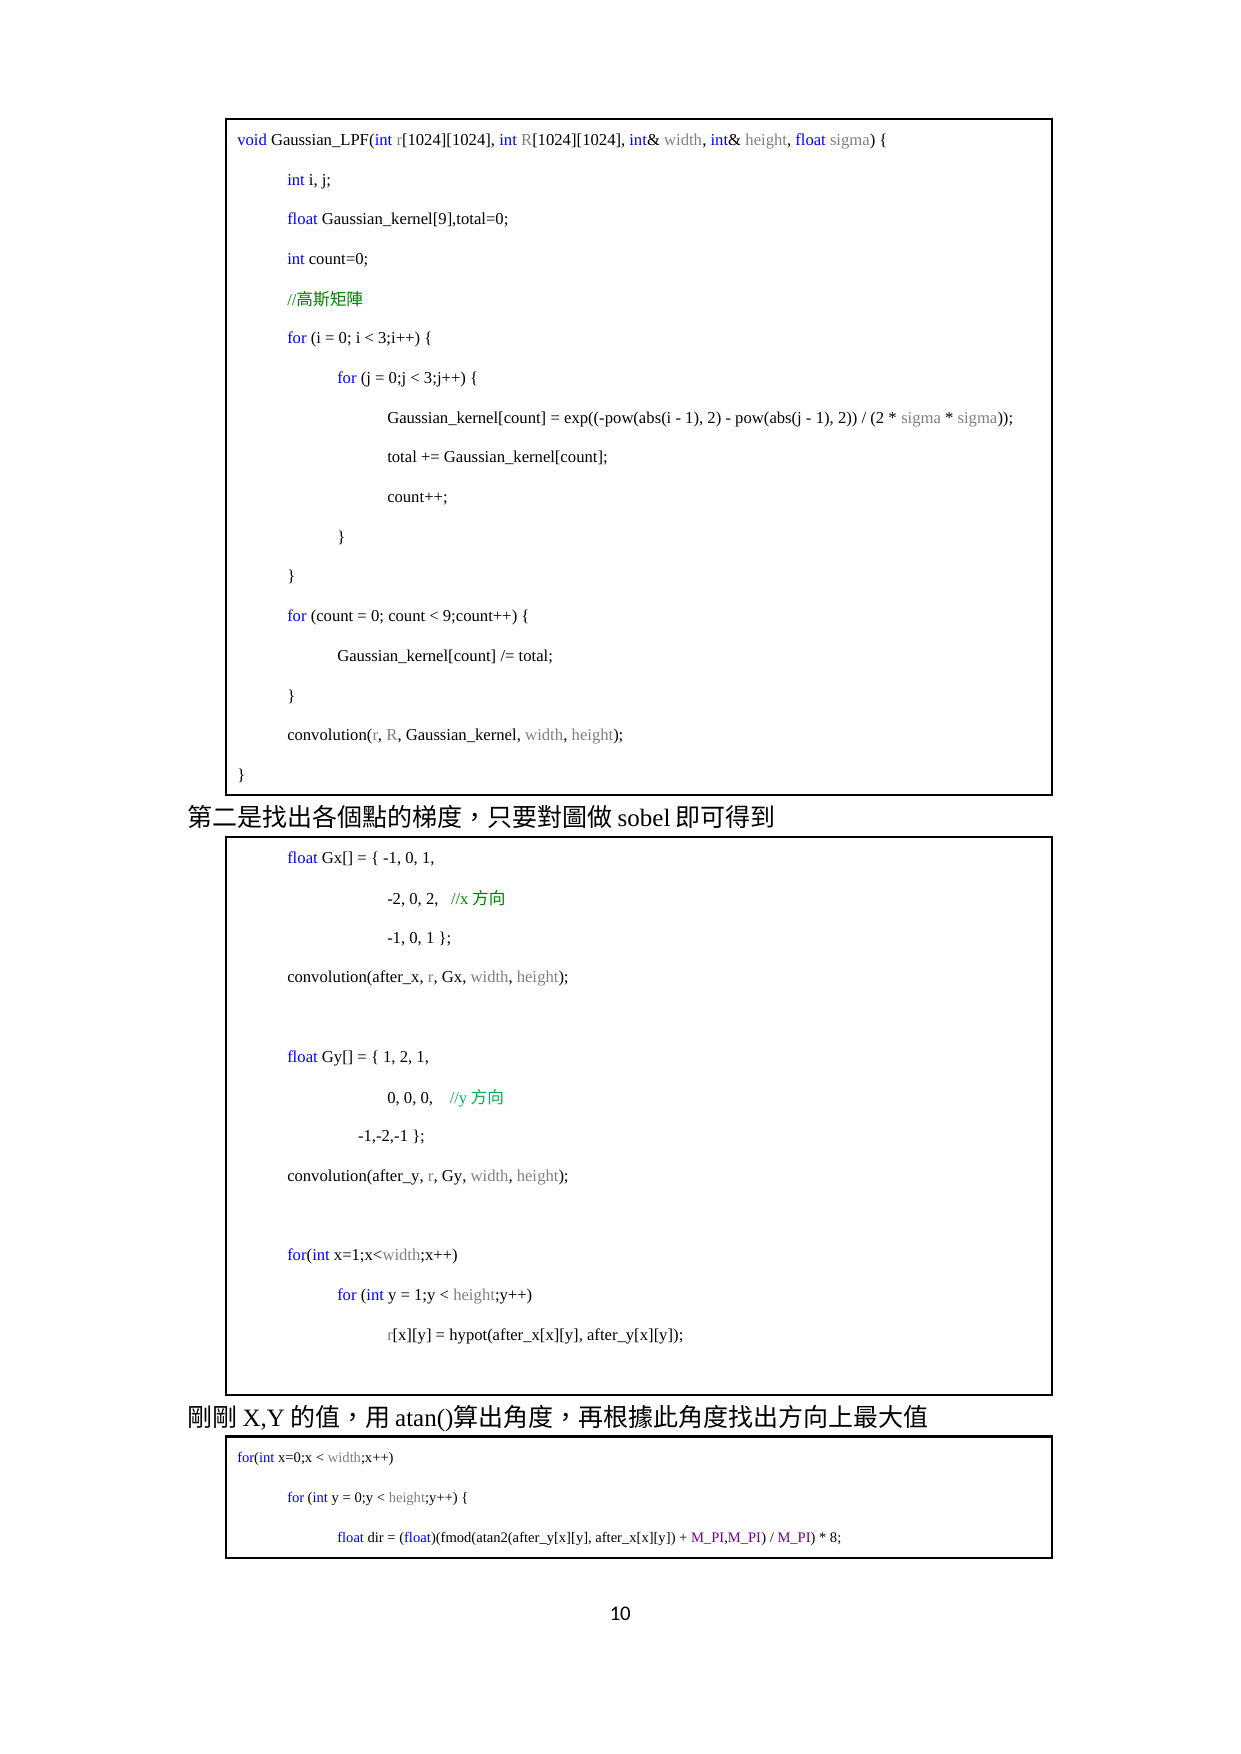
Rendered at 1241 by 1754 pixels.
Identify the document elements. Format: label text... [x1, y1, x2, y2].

text 第二是找出各個點的梯度，只要對圖做sobel即可得到 [187, 796, 1053, 836]
table_header float Gx[] = { -1, 0, 1, -2, 0, 2, //x方向 -1, 0, 1 }; convolution(after_x, r, Gx, width, height); float Gy[] = { 1, 2, 1, 0, 0, 0, //y方向 -1,-2,-1 }; convolution(after_y, r, Gy, width, height); for(int x=1;x<width;x++) for (int y = 1;y < height;y++) r[x][y] = hypot(after_x[x][y], after_y[x][y]); [227, 838, 1051, 1394]
text 剛剛X,Y的值，用atan()算出角度，再根據此角度找出方向上最大值 [187, 1396, 1053, 1435]
table_header void Gaussian_LPF(int r[1024][1024], int R[1024][1024], int& width, int& height, float sigma) { int i, j; float Gaussian_kernel[9],total=0; int count=0; //高斯矩陣 for (i = 0; i < 3;i++) { for (j = 0;j < 3;j++) { Gaussian_kernel[count] = exp((-pow(abs(i - 1), 2) - pow(abs(j - 1), 2)) / (2 * sigma * sigma)); total += Gaussian_kernel[count]; count++; } } for (count = 0; count < 9;count++) { Gaussian_kernel[count] /= total; } convolution(r, R, Gaussian_kernel, width, height); } [227, 120, 1051, 794]
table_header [227, 1438, 1051, 1557]
